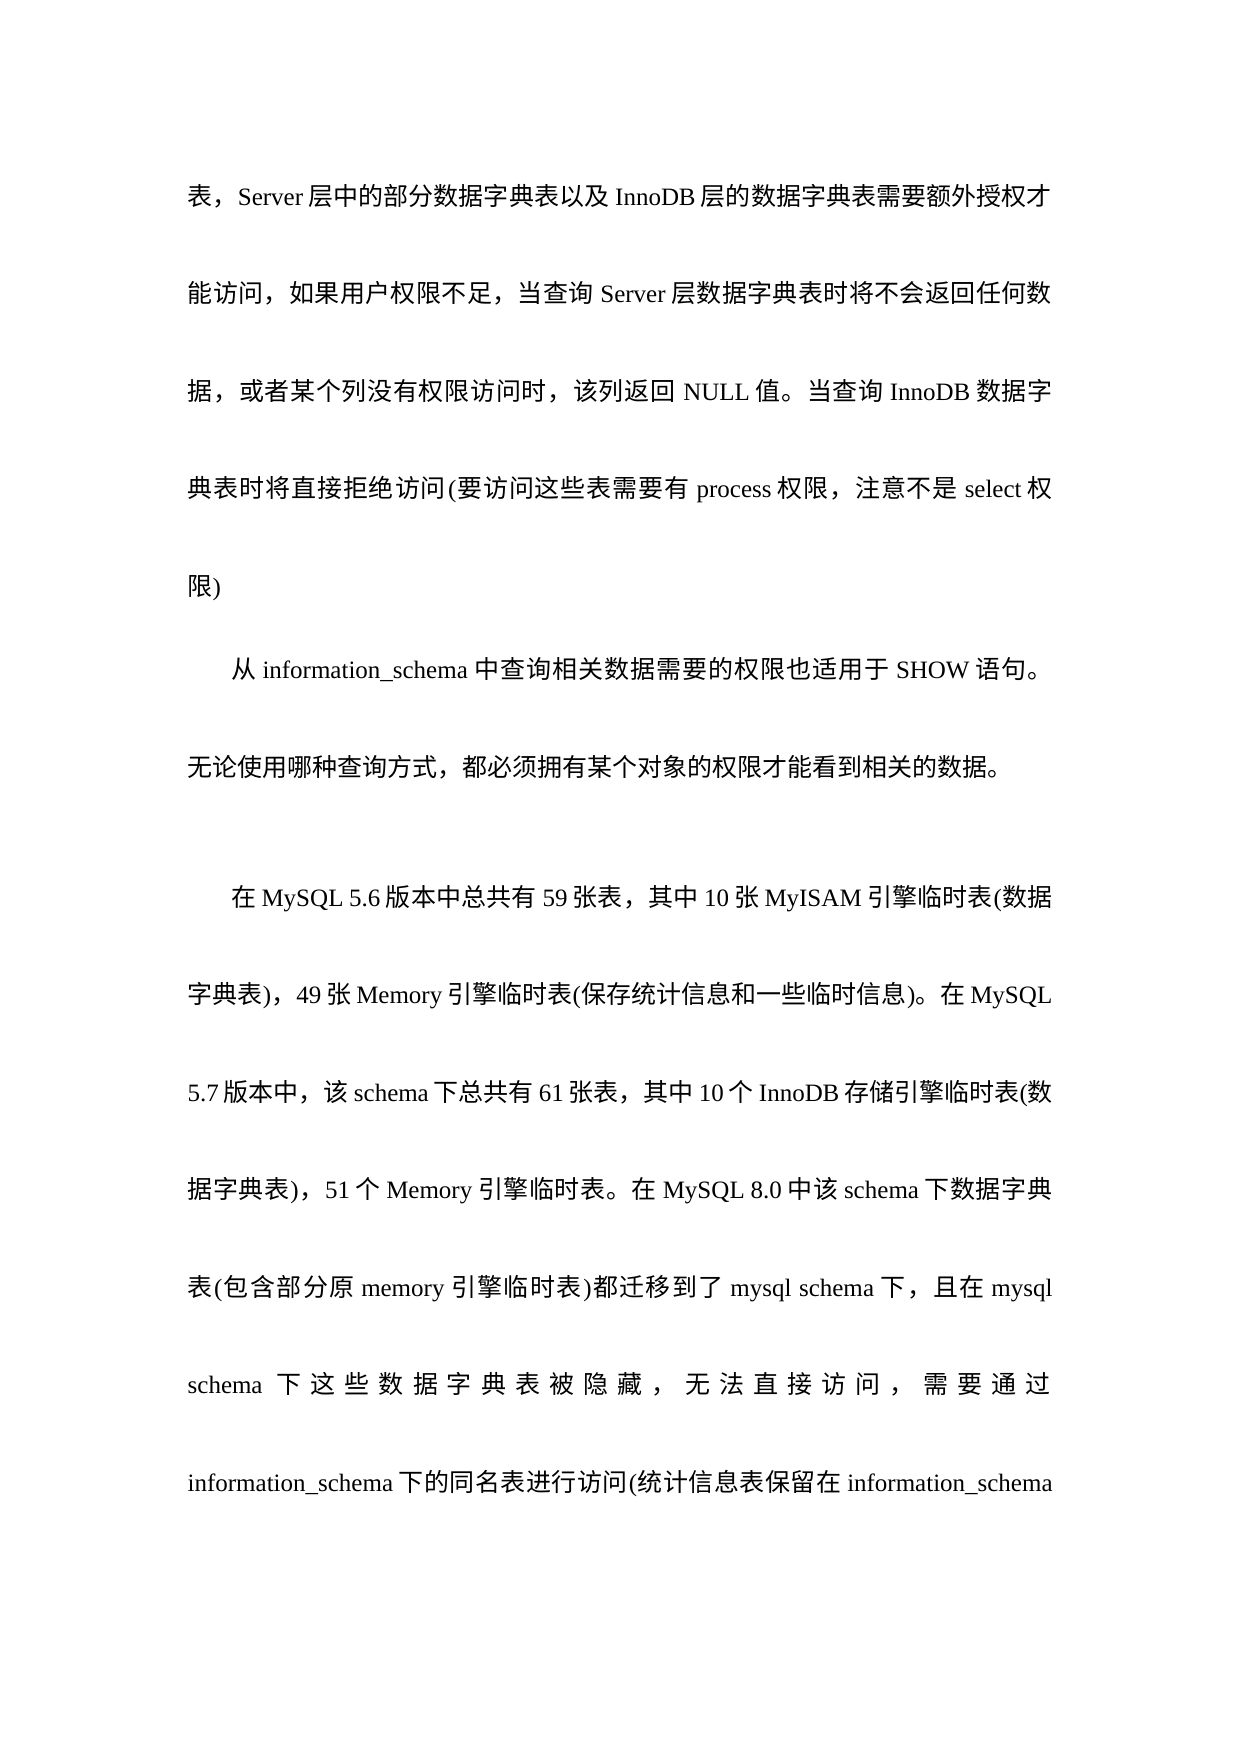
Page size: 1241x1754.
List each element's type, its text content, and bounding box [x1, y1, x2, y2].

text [187, 162, 1053, 617]
text 从information_schema中查询相关数据需要的权限也适用于SHOW语句。无论使用哪种查询方式，都必须拥有某个对象的权限才能看到相关的数据。 [187, 635, 1053, 798]
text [187, 863, 1053, 1513]
